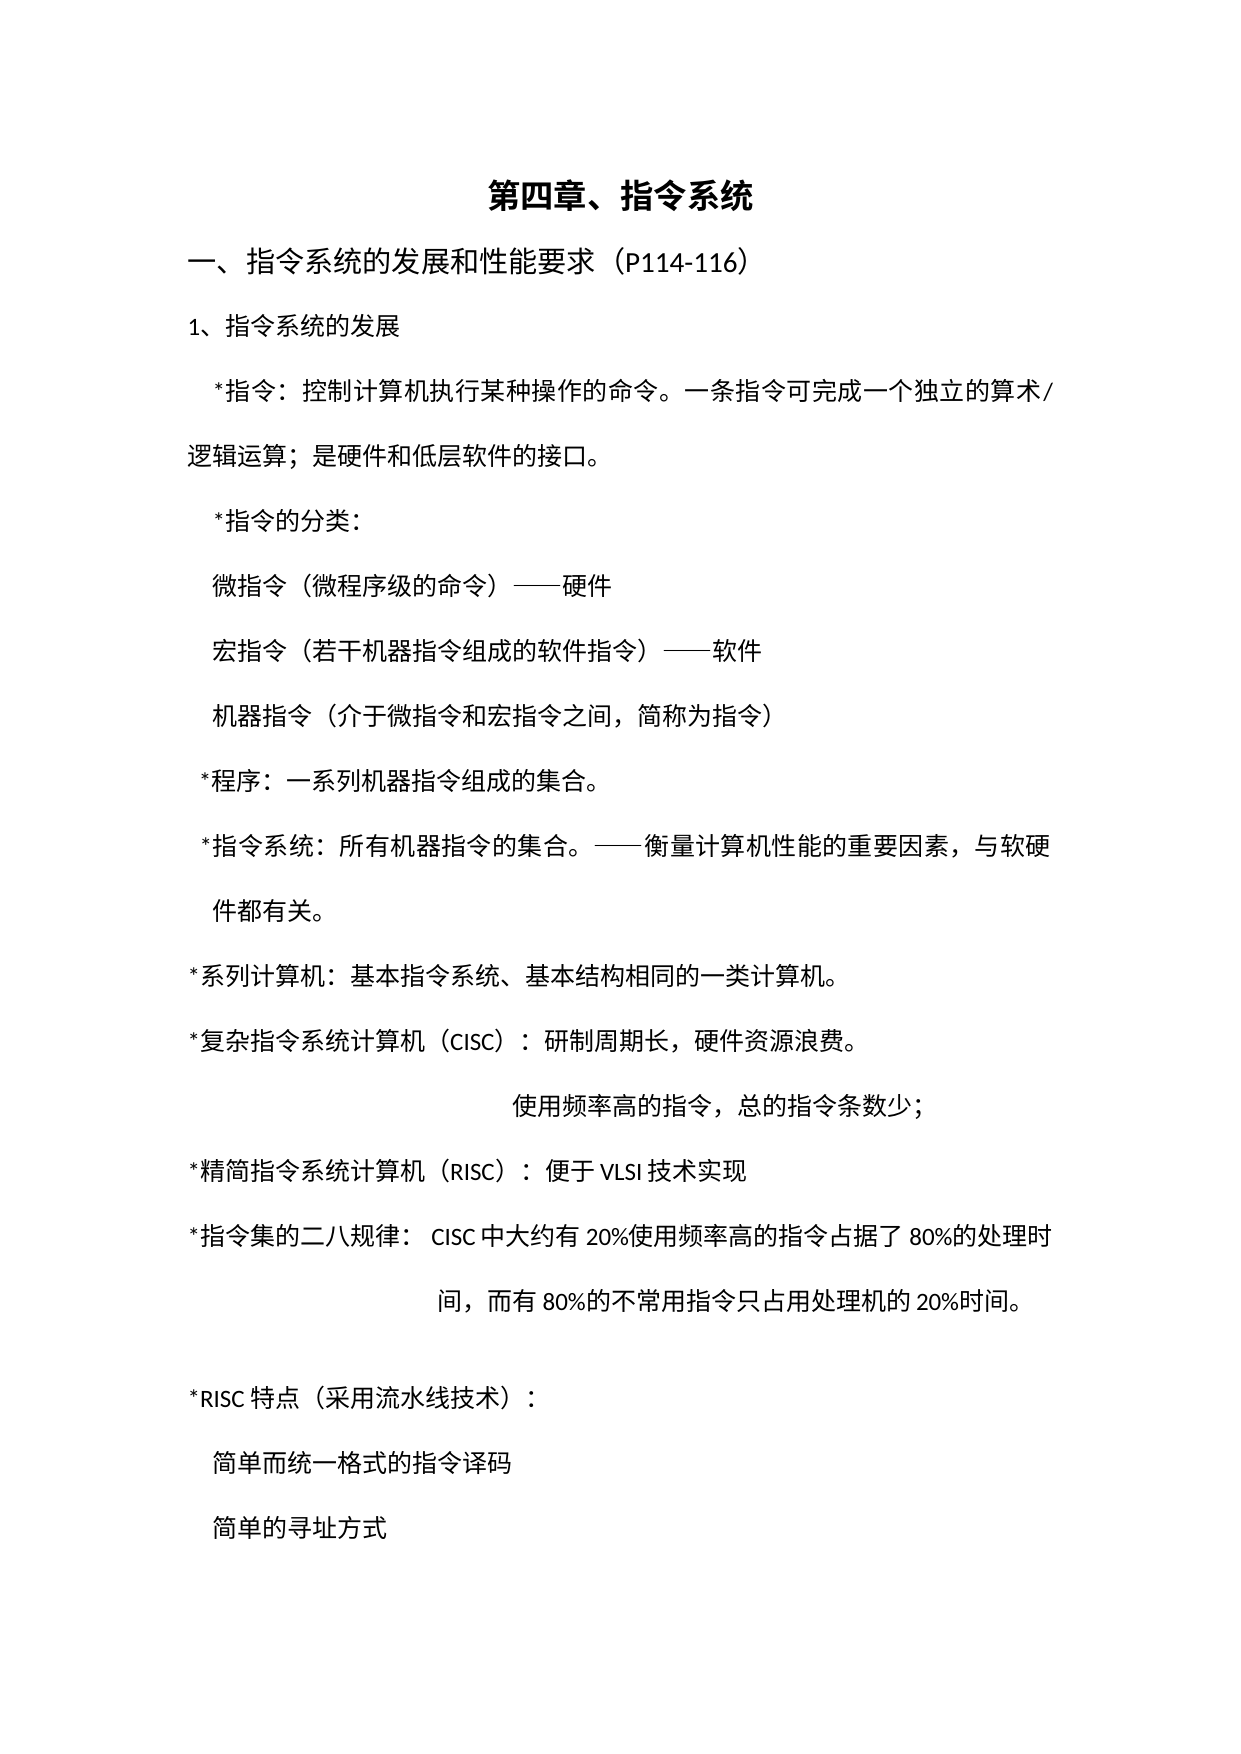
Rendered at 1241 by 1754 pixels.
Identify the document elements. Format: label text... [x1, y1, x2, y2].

text *精简指令系统计算机（RISC）：便于VLSI技术实现 [187, 1137, 1053, 1202]
text *系列计算机：基本指令系统、基本结构相同的一类计算机。 [187, 942, 1053, 1007]
text *复杂指令系统计算机（CISC）：研制周期长，硬件资源浪费。 [187, 1007, 1053, 1072]
text 机器指令（介于微指令和宏指令之间，简称为指令） [187, 682, 1053, 747]
text 1、指令系统的发展 [187, 292, 1053, 357]
text *指令集的二八规律： CISC中大约有20%使用频率高的指令占据了80%的处理时间，而有80%的不常用指令只占用处理机的20%时间。 [187, 1202, 1053, 1332]
text 一、指令系统的发展和性能要求（P114-116） [187, 227, 1053, 292]
text *指令的分类： [187, 487, 1053, 552]
text *程序：一系列机器指令组成的集合。 [187, 747, 1053, 812]
text 微指令（微程序级的命令）——硬件 [187, 552, 1053, 617]
text 第四章、指令系统 [187, 162, 1053, 227]
text *RISC特点（采用流水线技术）： [187, 1364, 1053, 1429]
text *指令：控制计算机执行某种操作的命令。一条指令可完成一个独立的算术/逻辑运算；是硬件和低层软件的接口。 [187, 357, 1053, 487]
text 宏指令（若干机器指令组成的软件指令）——软件 [187, 617, 1053, 682]
text 简单的寻址方式 [187, 1494, 1053, 1559]
text *指令系统：所有机器指令的集合。——衡量计算机性能的重要因素，与软硬件都有关。 [187, 812, 1053, 942]
text 简单而统一格式的指令译码 [187, 1429, 1053, 1494]
text 使用频率高的指令，总的指令条数少； [187, 1072, 1053, 1137]
